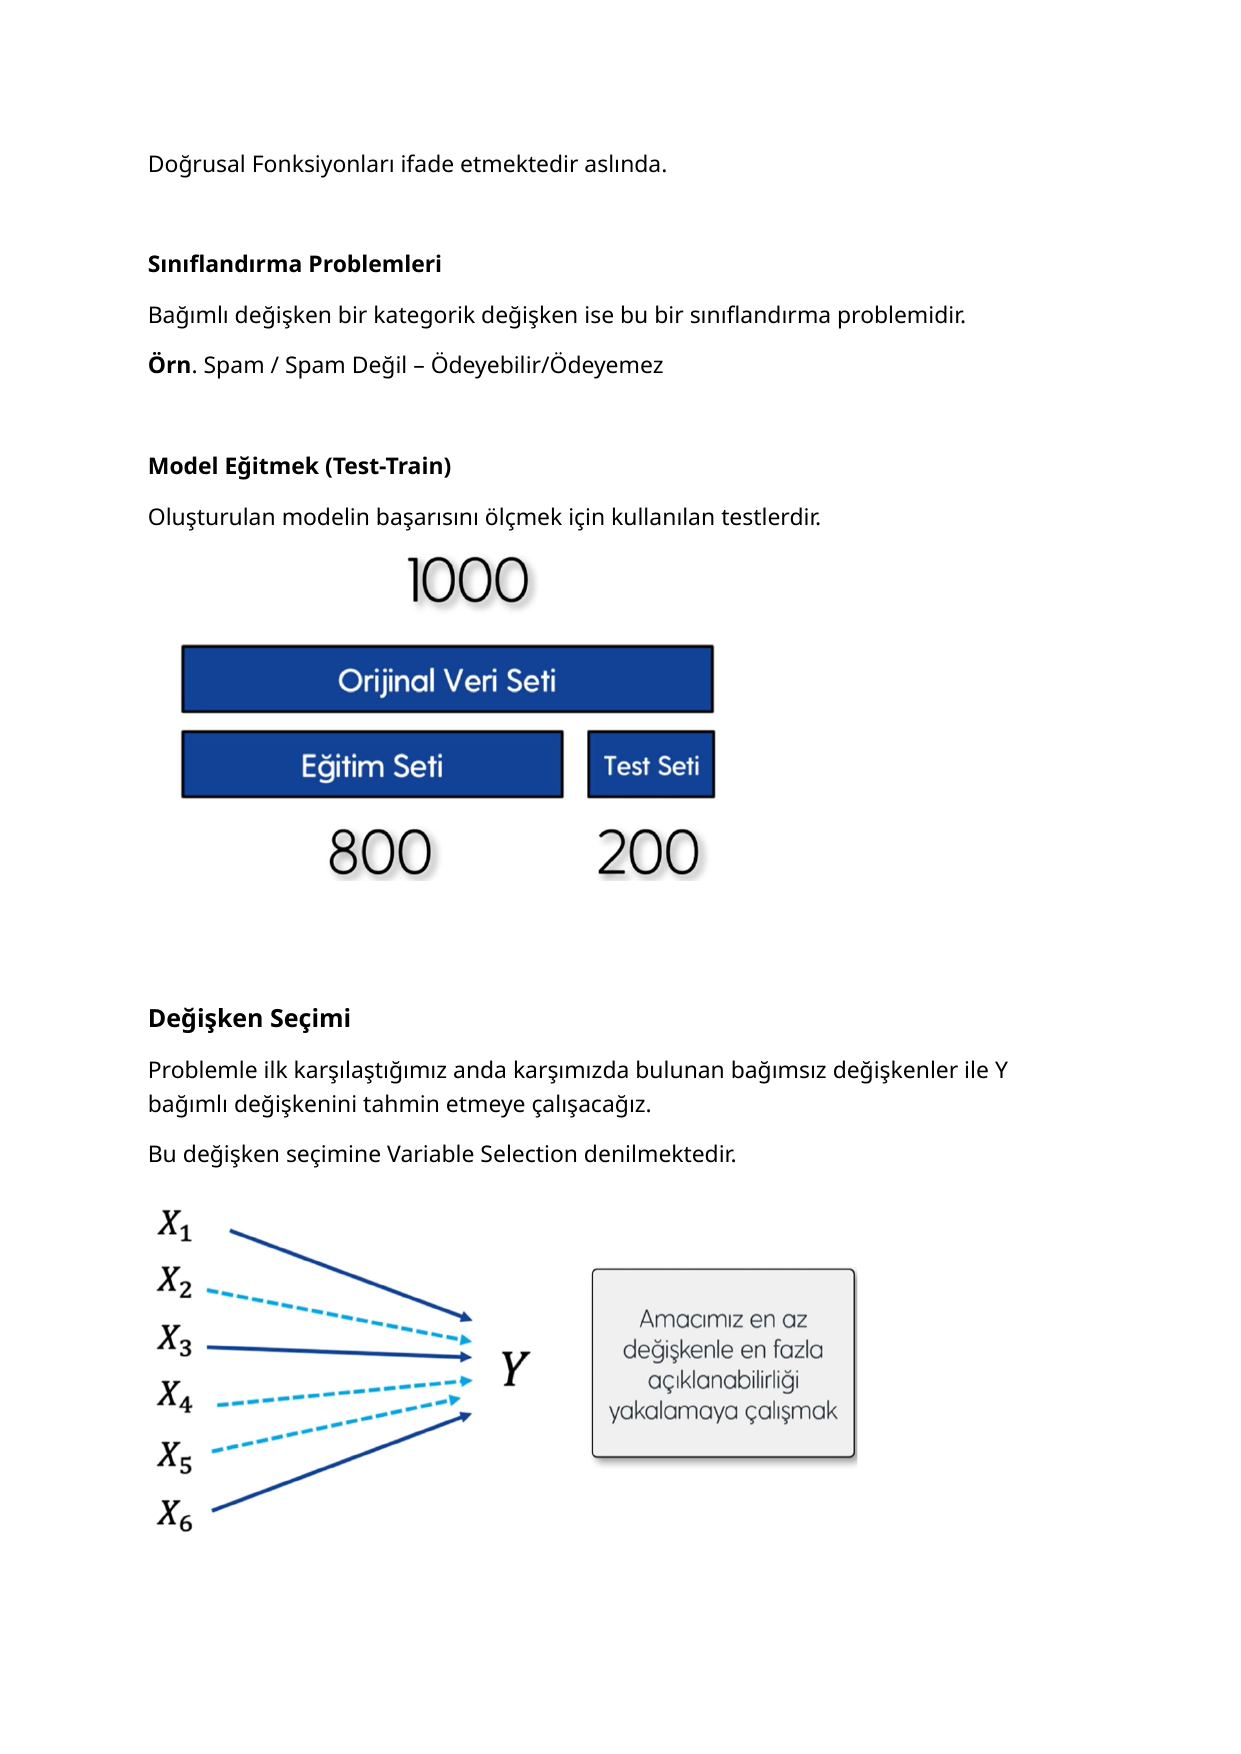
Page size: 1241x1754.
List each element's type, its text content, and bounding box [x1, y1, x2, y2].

text Bu değişken seçimine Variable Selection denilmektedir. [148, 1138, 1093, 1169]
picture [147, 551, 772, 881]
text Doğrusal Fonksiyonları ifade etmektedir aslında. [148, 148, 1093, 179]
text Model Eğitmek (Test-Train) [148, 450, 1093, 481]
text Oluşturulan modelin başarısını ölçmek için kullanılan testlerdir. [148, 501, 1093, 532]
text Değişken Seçimi [148, 1000, 1093, 1034]
text Problemle ilk karşılaştığımız anda karşımızda bulunan bağımsız değişkenler ile Y bağımlı değişkenini tahmin etmeye çalışacağız. [148, 1054, 1093, 1119]
picture [147, 1188, 858, 1541]
text Bağımlı değişken bir kategorik değişken ise bu bir sınıflandırma problemidir. [148, 299, 1093, 330]
text Sınıflandırma Problemleri [148, 248, 1093, 280]
text Örn. Spam / Spam Değil – Ödeyebilir/Ödeyemez [148, 349, 1093, 381]
